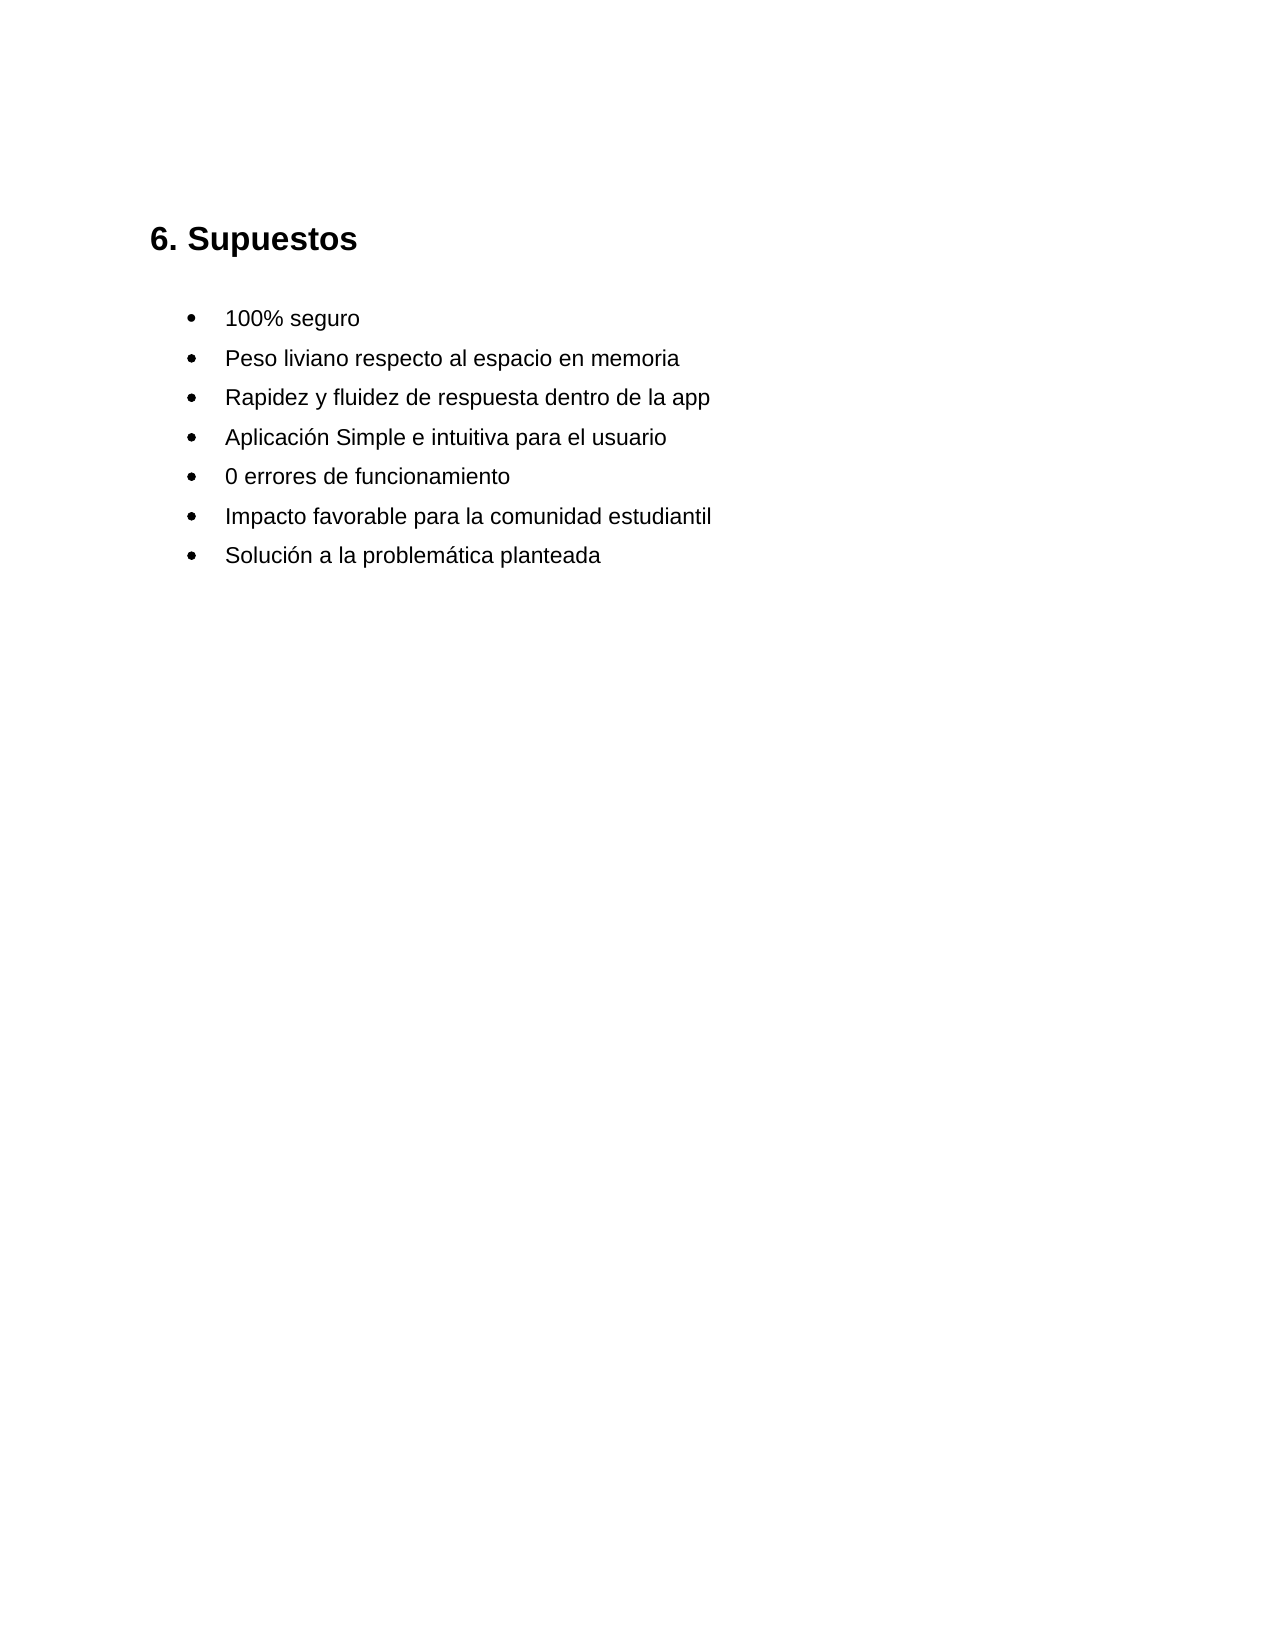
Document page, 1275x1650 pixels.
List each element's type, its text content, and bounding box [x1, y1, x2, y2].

list 0 errores de funcionamiento [187, 463, 1125, 490]
list Peso liviano respecto al espacio en memoria [187, 345, 1125, 371]
list Rapidez y fluidez de respuesta dentro de la app [187, 384, 1125, 411]
subtitle Supuestos [150, 219, 1125, 257]
list Solución a la problemática planteada [187, 542, 1125, 569]
list Impacto favorable para la comunidad estudiantil [187, 503, 1125, 529]
list 100% seguro [187, 305, 1125, 332]
list Aplicación Simple e intuitiva para el usuario [187, 424, 1125, 450]
